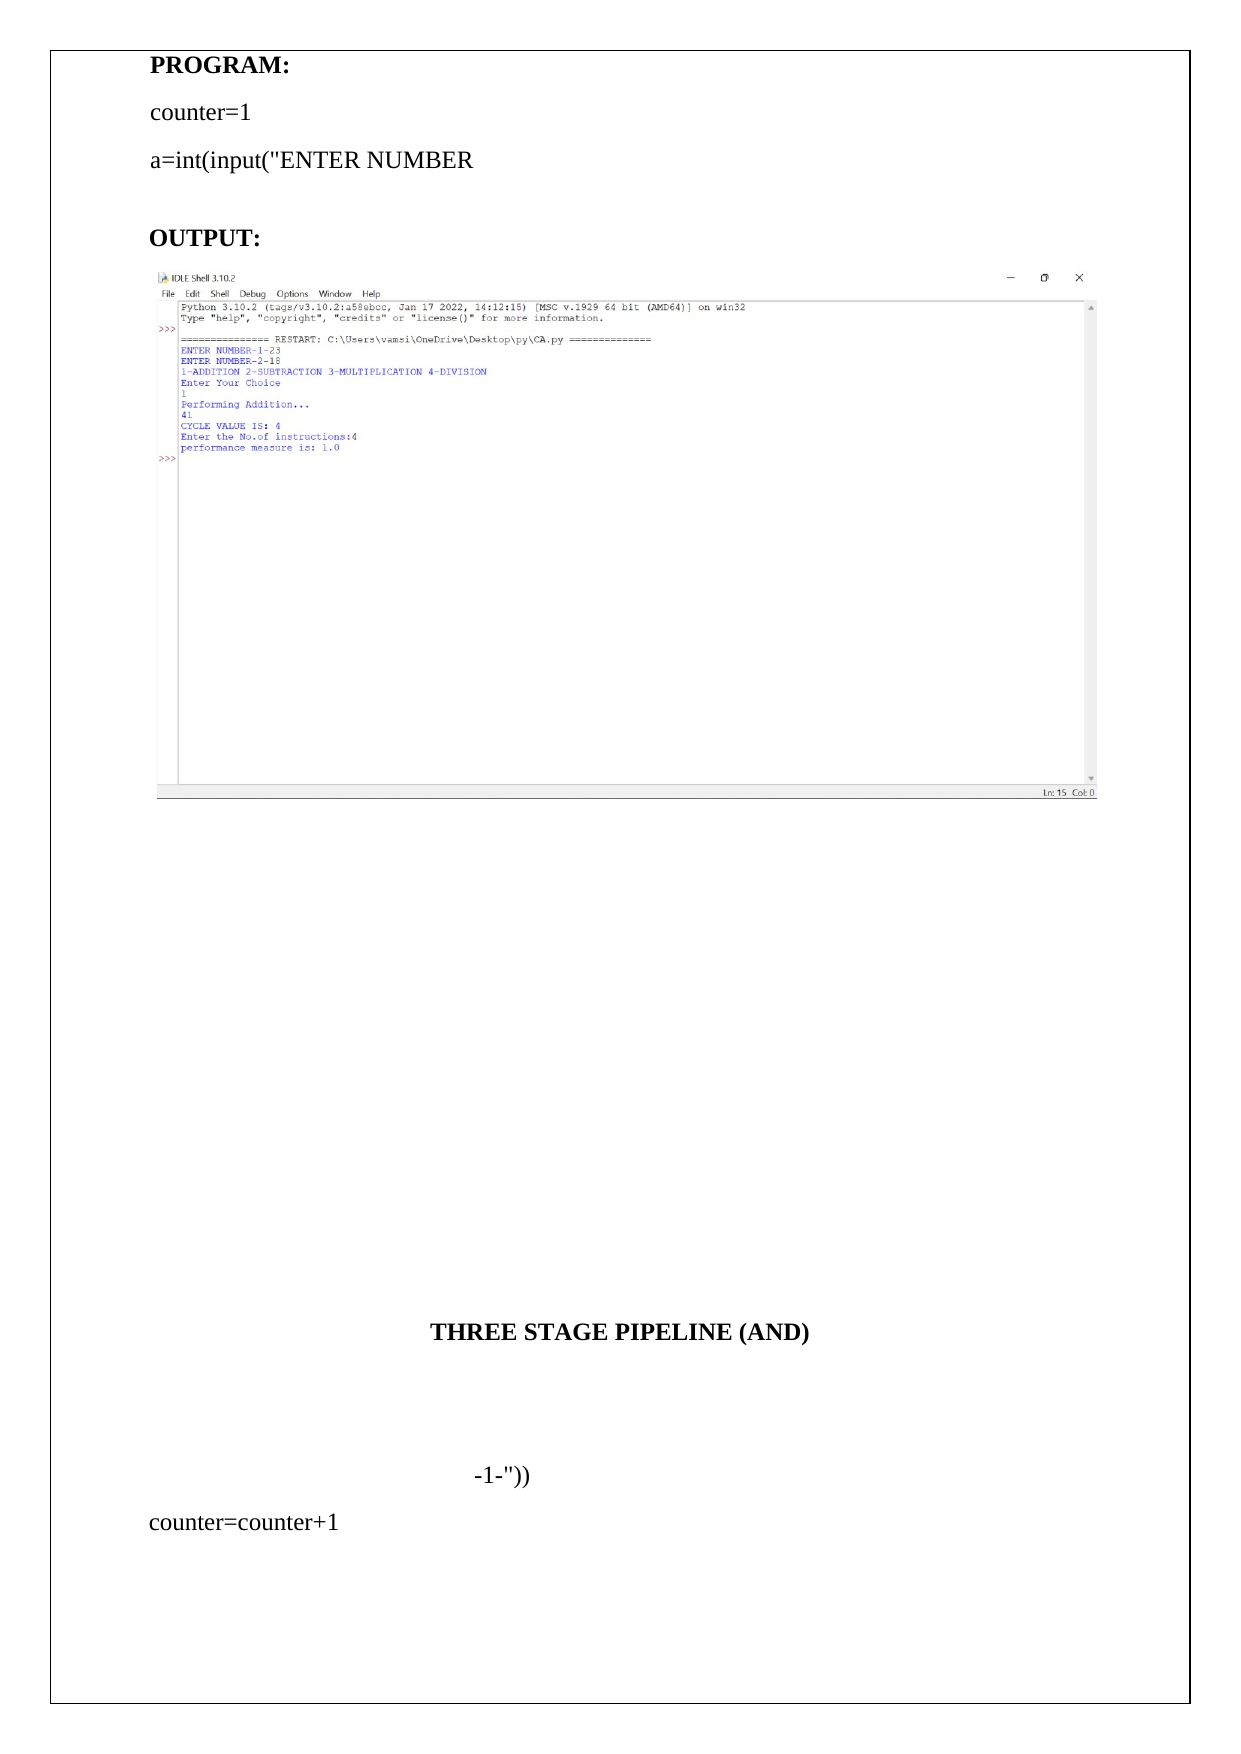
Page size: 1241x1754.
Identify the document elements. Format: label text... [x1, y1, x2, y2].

text OUTPUT: [148, 223, 865, 252]
text -1-")) [474, 1460, 711, 1488]
picture [156, 269, 1097, 799]
text counter=counter+1 [148, 1507, 711, 1536]
subtitle THREE STAGE PIPELINE (AND) [150, 1317, 1090, 1346]
